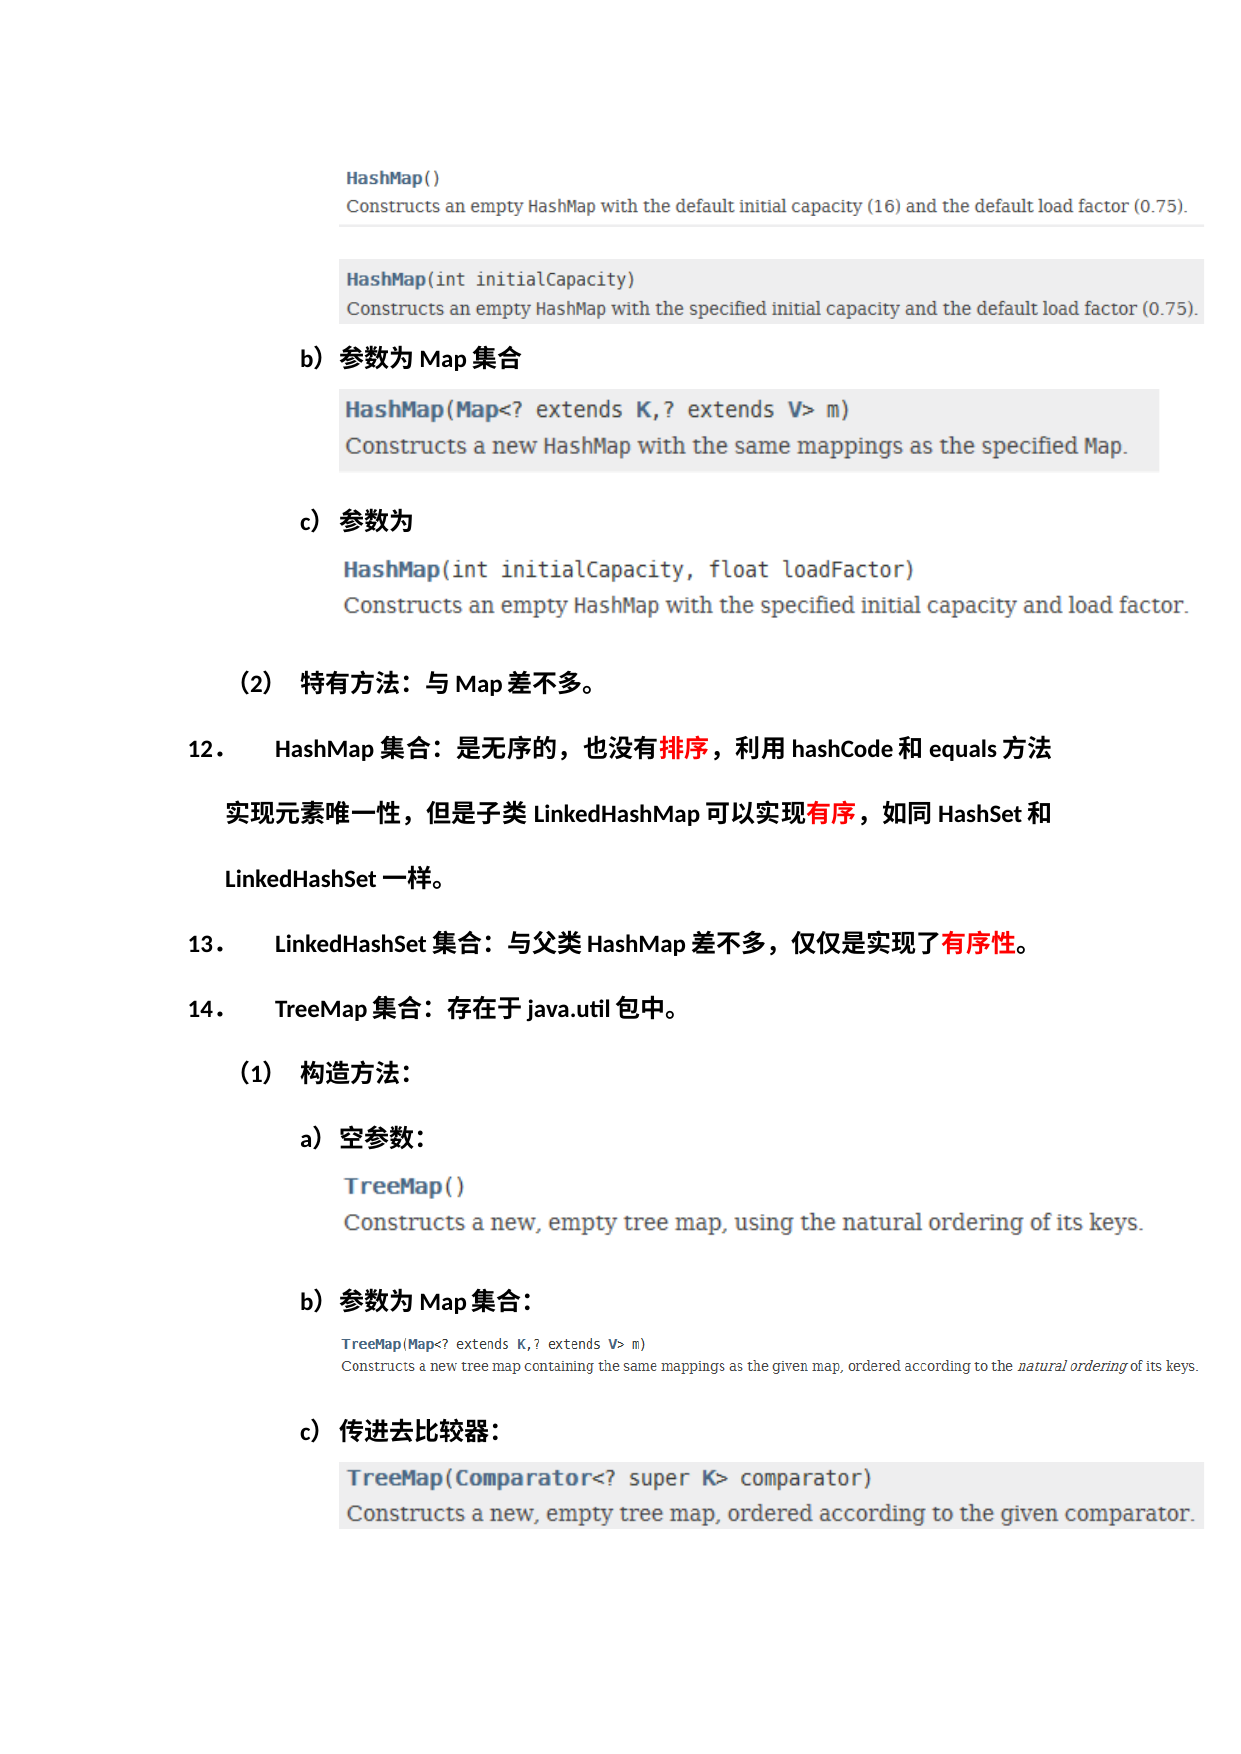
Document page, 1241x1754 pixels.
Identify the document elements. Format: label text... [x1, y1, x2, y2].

list 空参数： [300, 1104, 1053, 1169]
list TreeMap集合：存在于java.util包中。 [187, 974, 1053, 1039]
list 参数为Map集合： [300, 1267, 1053, 1332]
picture [339, 1332, 1205, 1380]
list 特有方法：与Map差不多。 [225, 649, 1053, 714]
picture [339, 1169, 1160, 1243]
picture [339, 389, 1160, 473]
list 参数为Map 集合 [300, 324, 1053, 389]
list LinkedHashSet集合：与父类HashMap差不多，仅仅是实现了有序性。 [187, 909, 1053, 974]
list 传进去比较器： [300, 1397, 1053, 1462]
picture [339, 1462, 1205, 1529]
list HashMap 集合：是无序的，也没有排序，利用hashCode和equals方法实现元素唯一性，但是子类LinkedHashMap可以实现有序，如同HashSet和LinkedHashSet一样。 [187, 714, 1053, 909]
list 参数为 [300, 487, 1053, 552]
list 构造方法： [225, 1039, 1053, 1104]
picture [339, 162, 1205, 227]
picture [339, 552, 1205, 621]
picture [339, 259, 1205, 324]
